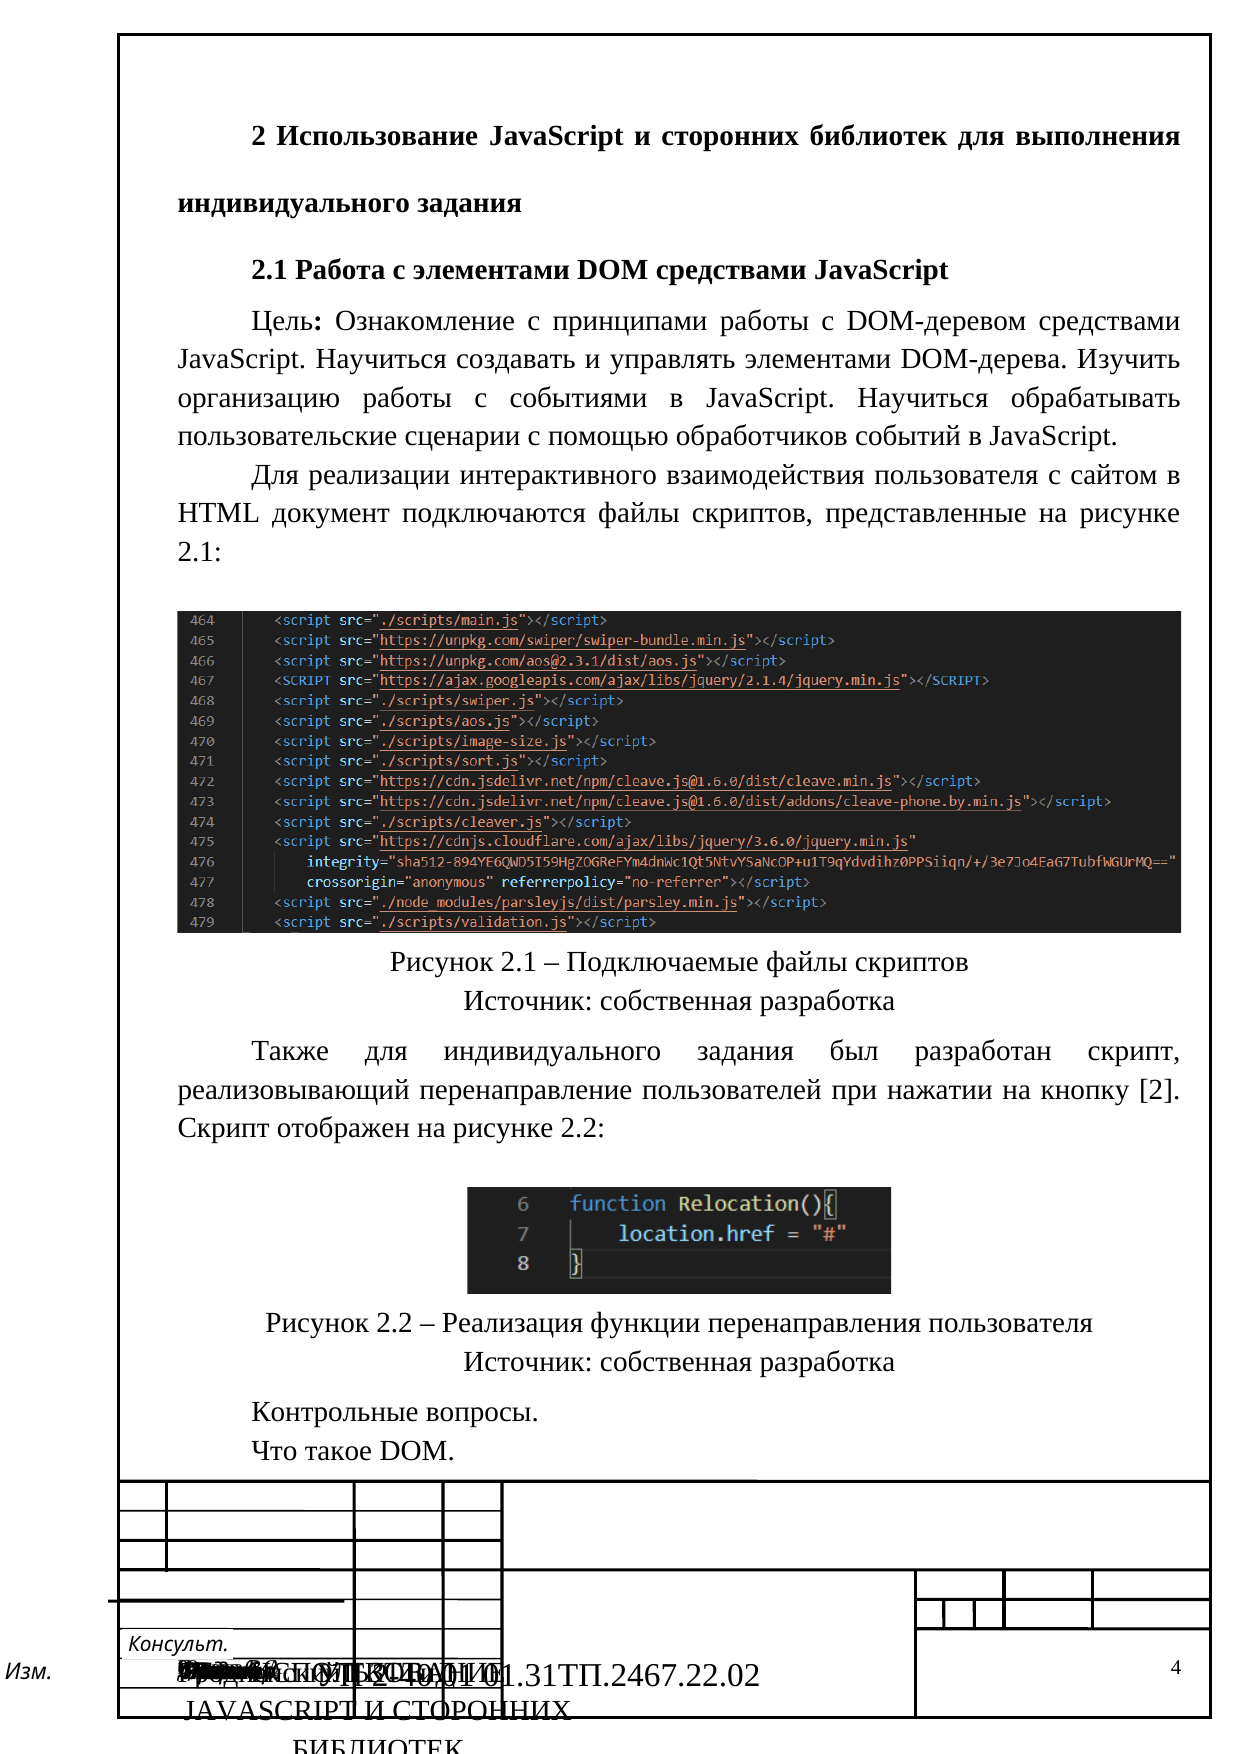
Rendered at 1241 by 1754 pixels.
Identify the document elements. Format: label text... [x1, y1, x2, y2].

text Рисунок 2.2 – Реализация функции перенаправления пользователя [177, 1306, 1181, 1339]
text 2.1 Работа с элементами DOM средствами JavaScript [177, 252, 1181, 286]
text Что такое DOM. [177, 1433, 1181, 1467]
text Цель: Ознакомление с принципами работы с DOM-деревом средствами JavaScript. Научиться создавать и управлять элементами DOM-дерева. Изучить организацию работы с событиями в JavaScript. Научиться обрабатывать пользовательские сценарии с помощью обработчиков событий в JavaScript. [177, 303, 1181, 452]
picture [467, 1187, 892, 1294]
text Также для индивидуального задания был разработан скрипт, реализовывающий перенаправление пользователей при нажатии на кнопку [2]. Скрипт отображен на рисунке 2.2: [177, 1033, 1181, 1144]
text Источник: собственная разработка [177, 1344, 1181, 1378]
text Рисунок 2.1 – Подключаемые файлы скриптов [177, 944, 1181, 978]
text Контрольные вопросы. [177, 1394, 1181, 1428]
picture [177, 611, 1182, 933]
text Для реализации интерактивного взаимодействия пользователя с сайтом в HTML документ подключаются файлы скриптов, представленные на рисунке 2.1: [177, 457, 1181, 567]
text Источник: собственная разработка [177, 983, 1181, 1016]
text 2 Использование JavaScript и сторонних библиотек для выполнения индивидуального задания [177, 118, 1181, 219]
